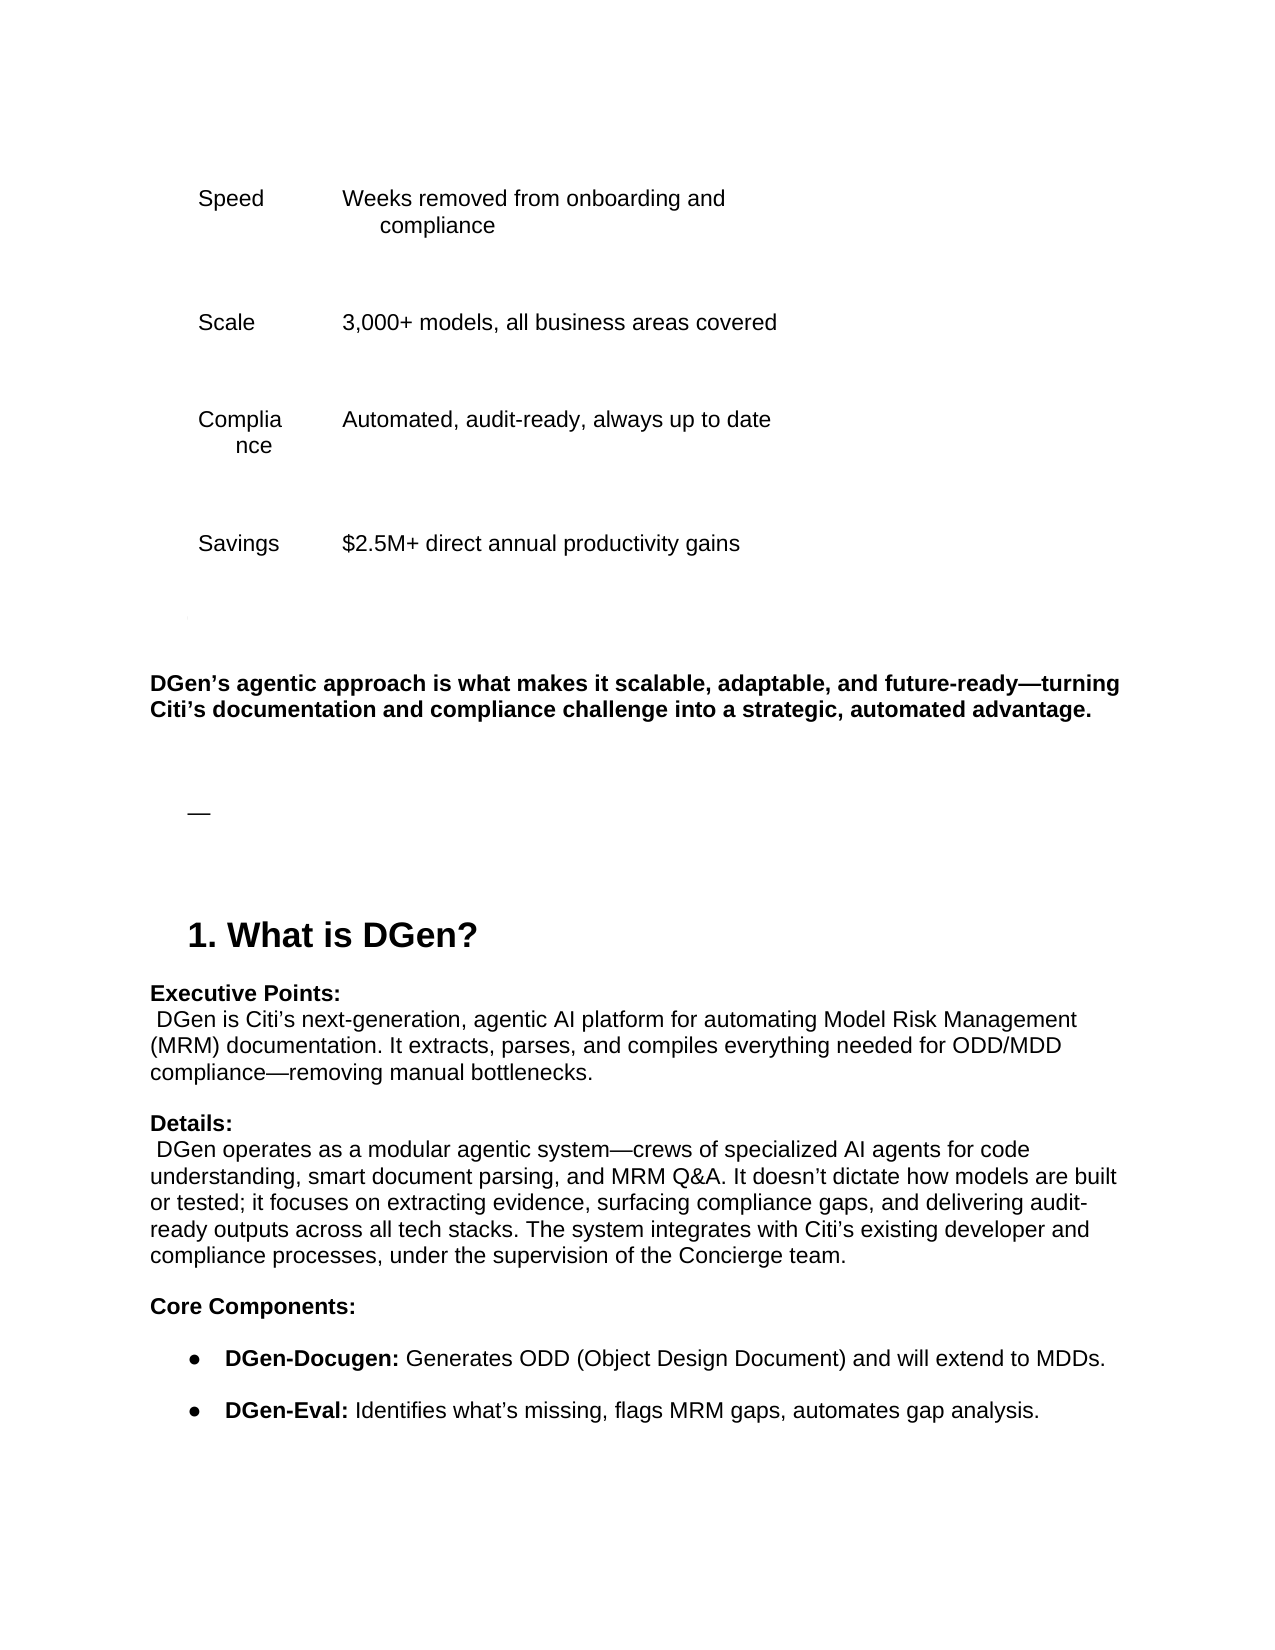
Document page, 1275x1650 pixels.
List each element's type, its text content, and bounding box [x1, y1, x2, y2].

text — [187, 799, 1125, 825]
table_cell Weeks removed from onboarding and compliance [294, 150, 817, 273]
list DGen-Eval: Identifies what’s missing, flags MRM gaps, automates gap analysis. [187, 1397, 1125, 1450]
table_cell Scale [150, 274, 294, 371]
table_cell 3,000+ models, all business areas covered [294, 274, 817, 371]
table_cell Automated, audit-ready, always up to date [294, 371, 817, 494]
list DGen-Docugen: Generates ODD (Object Design Document) and will extend to MDDs. [187, 1344, 1125, 1397]
text Details: DGen operates as a modular agentic system—crews of specialized AI agents for code understanding, smart document parsing, and MRM Q&A. It doesn’t dictate how models are built or tested; it focuses on extracting evidence, surfacing compliance gaps, and delivering audit-ready outputs across all tech stacks. The system integrates with Citi’s existing developer and compliance processes, under the supervision of the Concierge team. [150, 1110, 1125, 1268]
table_cell $2.5M+ direct annual productivity gains [294, 494, 817, 591]
table_cell Compliance [150, 371, 294, 494]
text DGen’s agentic approach is what makes it scalable, adaptable, and future-ready—turning Citi’s documentation and compliance challenge into a strategic, automated advantage. [150, 670, 1125, 722]
table_cell Speed [150, 150, 294, 273]
text Executive Points: DGen is Citi’s next-generation, agentic AI platform for automating Model Risk Management (MRM) documentation. It extracts, parses, and compiles everything needed for ODD/MDD compliance—removing manual bottlenecks. [150, 980, 1125, 1085]
text Core Components: [150, 1293, 1125, 1319]
table_cell Savings [150, 494, 294, 591]
subtitle 1. What is DGen? [187, 914, 1125, 955]
